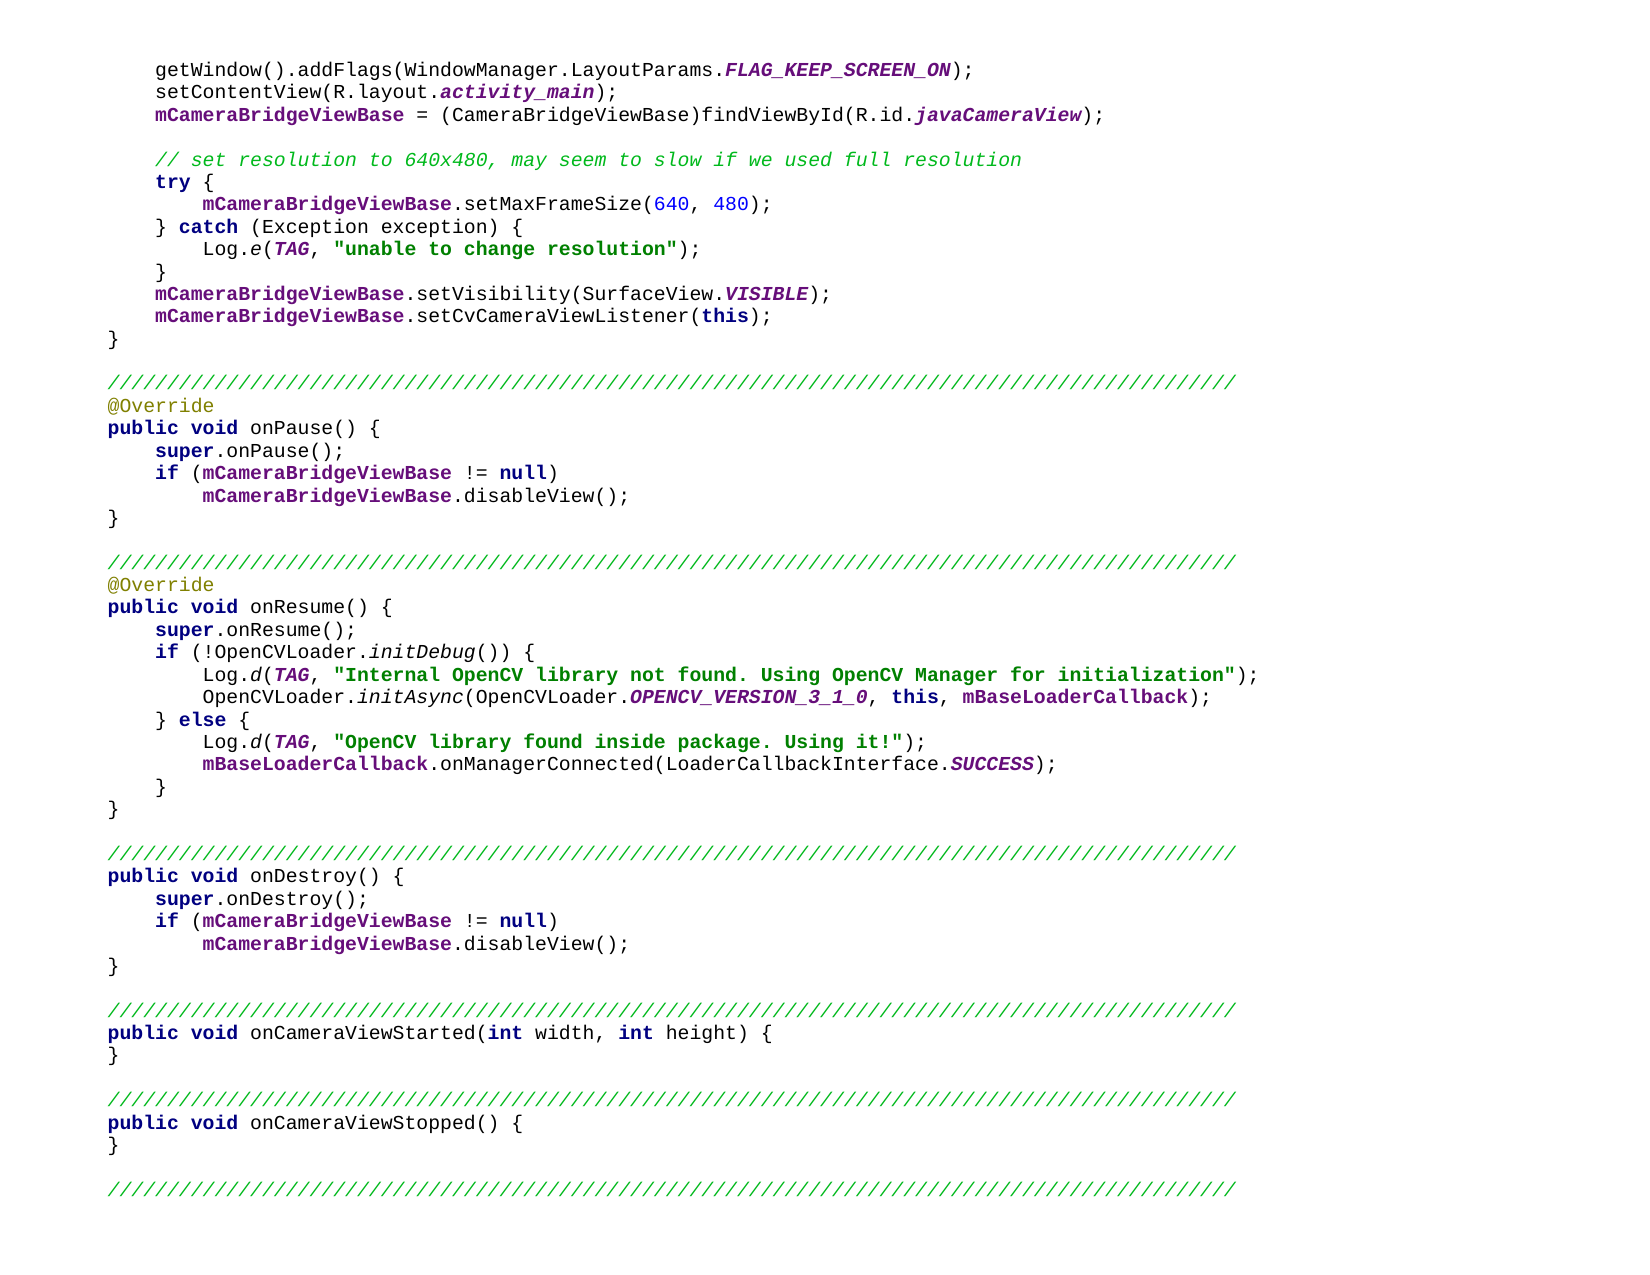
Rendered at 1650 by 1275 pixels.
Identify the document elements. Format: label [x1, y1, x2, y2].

text [60, 60, 1590, 1202]
